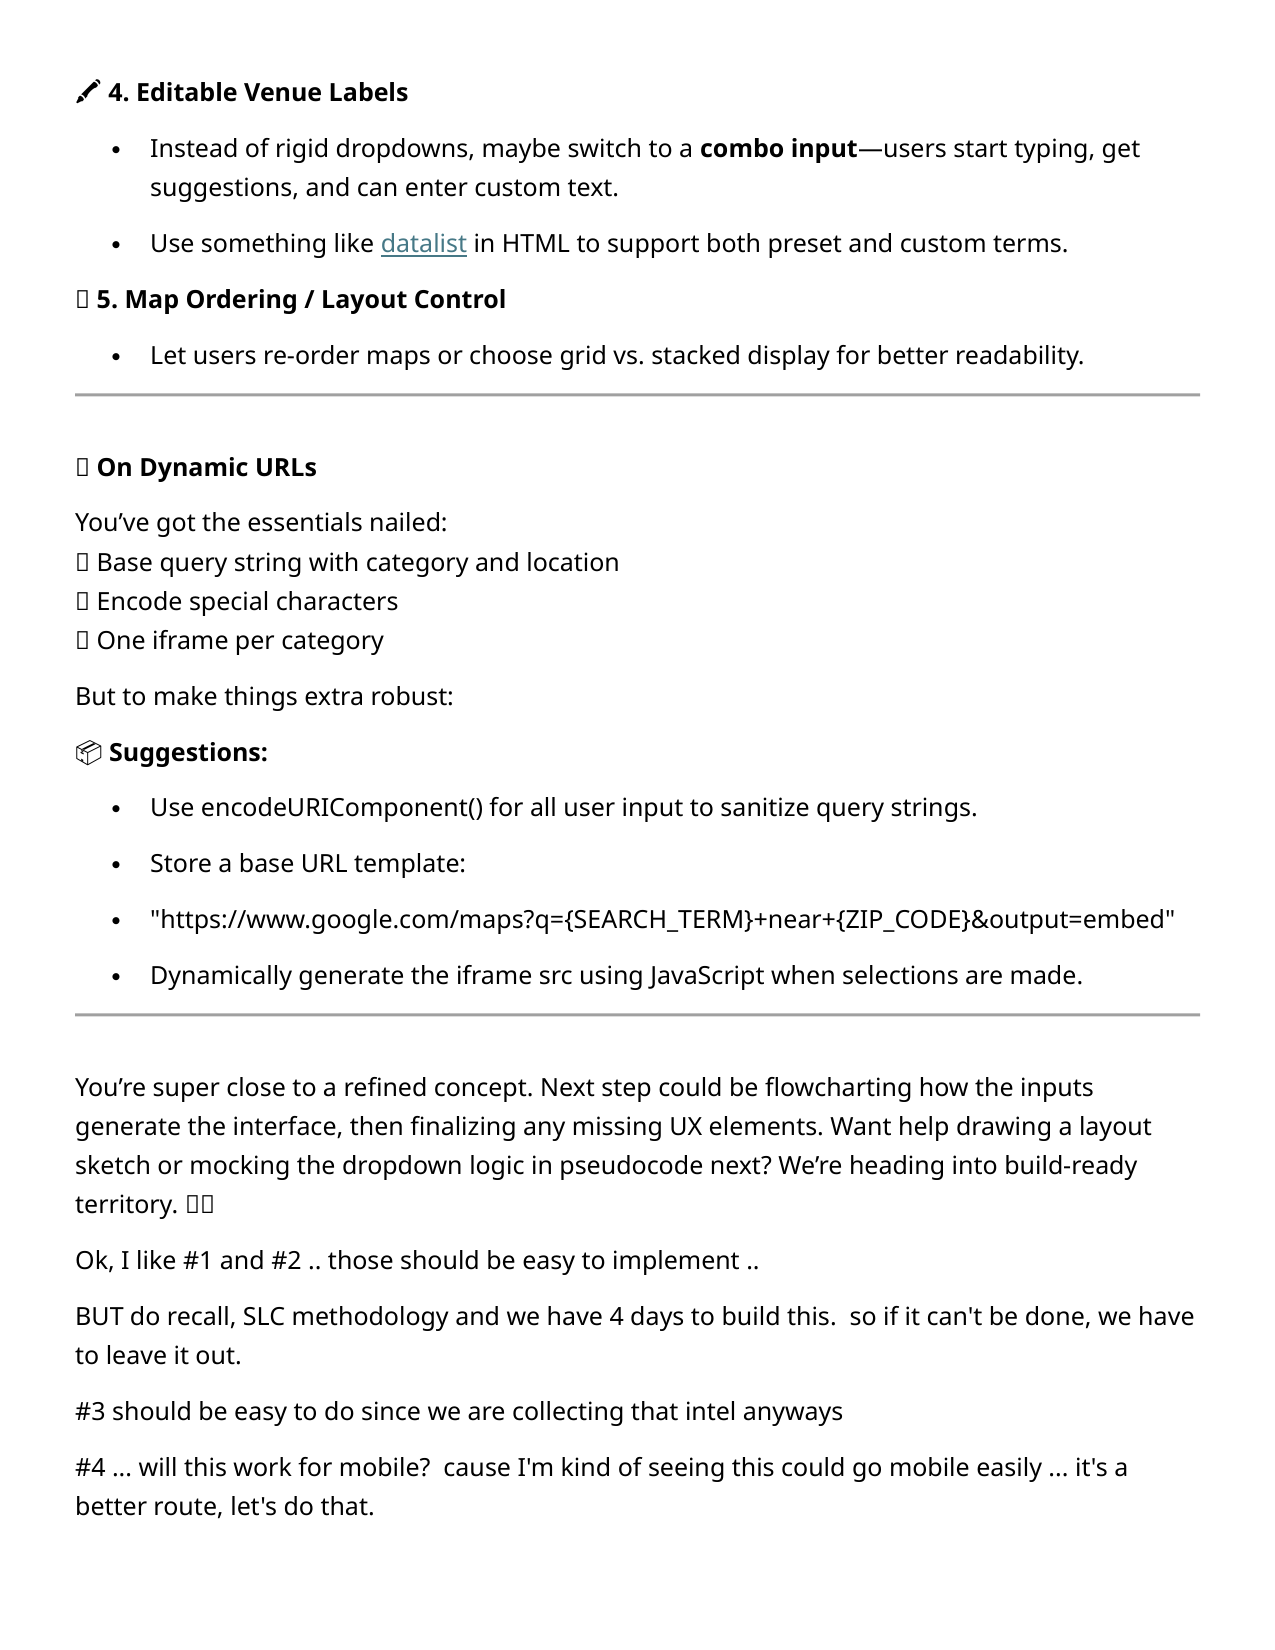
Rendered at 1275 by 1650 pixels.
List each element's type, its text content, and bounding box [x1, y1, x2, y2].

text BUT do recall, SLC methodology and we have 4 days to build this. so if it can't be done, we have to leave it out. [75, 1298, 1200, 1372]
text 🖍️ 4. Editable Venue Labels [75, 75, 1200, 109]
text You’ve got the essentials nailed: ✅ Base query string with category and location ✅ Encode special characters ✅ One iframe per category [75, 505, 1200, 657]
list Let users re-order maps or choose grid vs. stacked display for better readability. [112, 337, 1200, 372]
list Dynamically generate the iframe src using JavaScript when selections are made. [112, 957, 1200, 992]
list "https://www.google.com/maps?q={SEARCH_TERM}+near+{ZIP_CODE}&output=embed" [112, 902, 1200, 936]
list Use something like datalist in HTML to support both preset and custom terms. [112, 226, 1200, 260]
text 📏 5. Map Ordering / Layout Control [75, 282, 1200, 316]
text 📦 Suggestions: [75, 734, 1200, 768]
text But to make things extra robust: [75, 678, 1200, 712]
text #4 ... will this work for mobile? cause I'm kind of seeing this could go mobile easily ... it's a better route, let's do that. [75, 1449, 1200, 1522]
list Store a base URL template: [112, 846, 1200, 880]
text You’re super close to a refined concept. Next step could be flowcharting how the inputs generate the interface, then finalizing any missing UX elements. Want help drawing a layout sketch or mocking the dropdown logic in pseudocode next? We’re heading into build-ready territory. 🔨📐 [75, 1069, 1200, 1221]
text Ok, I like #1 and #2 .. those should be easy to implement .. [75, 1242, 1200, 1277]
text 🌐 On Dynamic URLs [75, 449, 1200, 483]
list Instead of rigid dropdowns, maybe switch to a combo input—users start typing, get suggestions, and can enter custom text. [112, 131, 1200, 204]
list Use encodeURIComponent() for all user input to sanitize query strings. [112, 790, 1200, 824]
text #3 should be easy to do since we are collecting that intel anyways [75, 1393, 1200, 1427]
